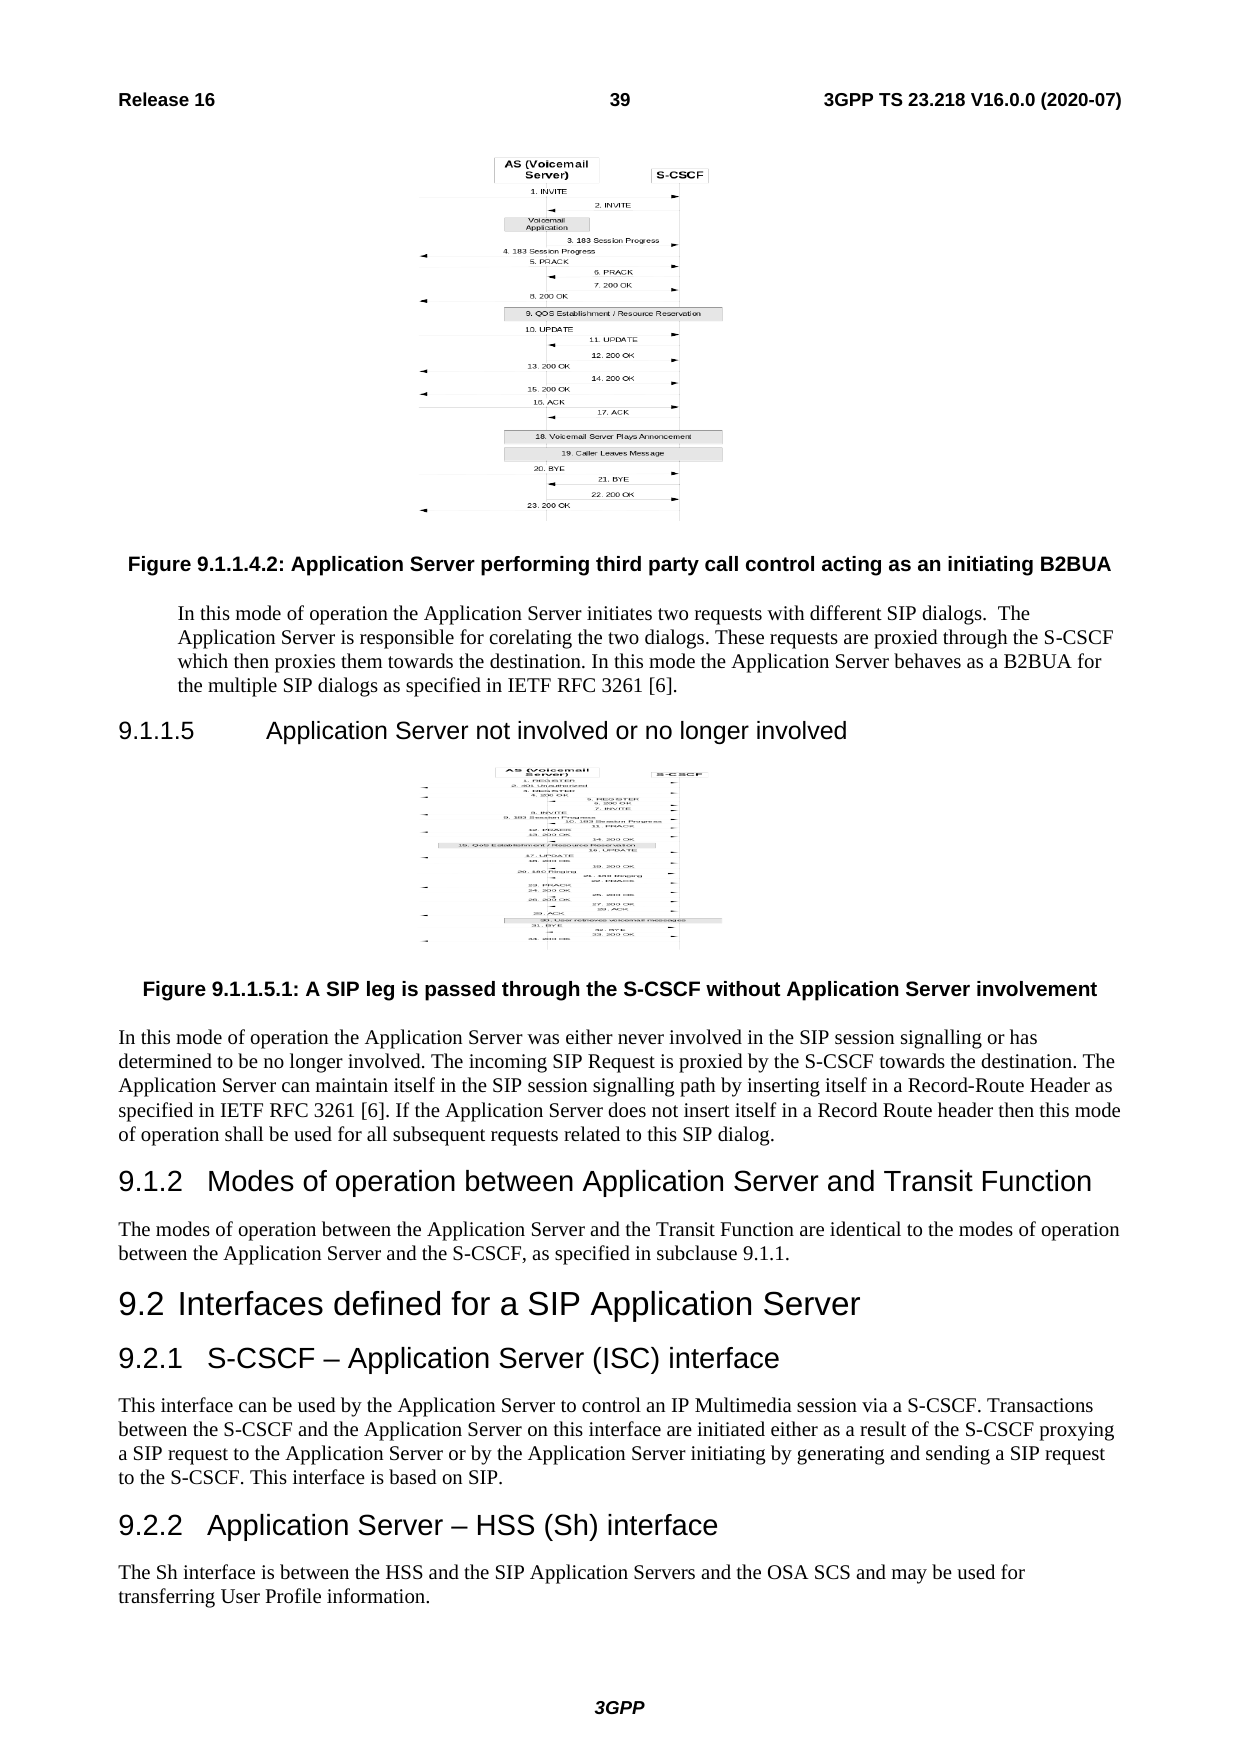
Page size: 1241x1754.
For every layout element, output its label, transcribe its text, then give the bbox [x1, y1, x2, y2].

subtitle 9.1.2 Modes of operation between Application Server and Transit Function [118, 1164, 1122, 1198]
text Figure 9.1.1.5.1: A SIP leg is passed through the S-CSCF without Application Server involvement [118, 976, 1122, 1000]
subtitle 9.2.1 S-CSCF – Application Server (ISC) interface [118, 1341, 1122, 1374]
text This interface can be used by the Application Server to control an IP Multimedia session via a S-CSCF. Transactions between the S-CSCF and the Application Server on this interface are initiated either as a result of the S-CSCF proxying a SIP request to the Application Server or by the Application Server initiating by generating and sending a SIP request to the S-CSCF. This interface is based on SIP. [118, 1393, 1122, 1489]
text Figure 9.1.1.4.2: Application Server performing third party call control acting as an initiating B2BUA [118, 552, 1122, 576]
subtitle 9.1.1.5 Application Server not involved or no longer involved [118, 716, 1122, 745]
subtitle 9.2 Interfaces defined for a SIP Application Server [118, 1283, 1122, 1322]
text The modes of operation between the Application Server and the Transit Function are identical to the modes of operation between the Application Server and the S-CSCF, as specified in subclause 9.1.1. [118, 1217, 1122, 1265]
text In this mode of operation the Application Server initiates two requests with different SIP dialogs. The Application Server is responsible for corelating the two dialogs. These requests are proxied through the S-CSCF which then proxies them towards the destination. In this mode the Application Server behaves as a B2BUA for the multiple SIP dialogs as specified in IETF RFC 3261 [6]. [177, 601, 1122, 697]
text The Sh interface is between the HSS and the SIP Application Servers and the OSA SCS and may be used for transferring User Profile information. [118, 1560, 1122, 1608]
text In this mode of operation the Application Server was either never involved in the SIP session signalling or has determined to be no longer involved. The incoming SIP Request is proxied by the S-CSCF towards the destination. The Application Server can maintain itself in the SIP session signalling path by inserting itself in a Record-Route Header as specified in IETF RFC 3261 [6]. If the Application Server does not insert itself in a Record Route header then this mode of operation shall be used for all subsequent requests related to this SIP dialog. [118, 1025, 1122, 1146]
subtitle 9.2.2 Application Server – HSS (Sh) interface [118, 1508, 1122, 1542]
